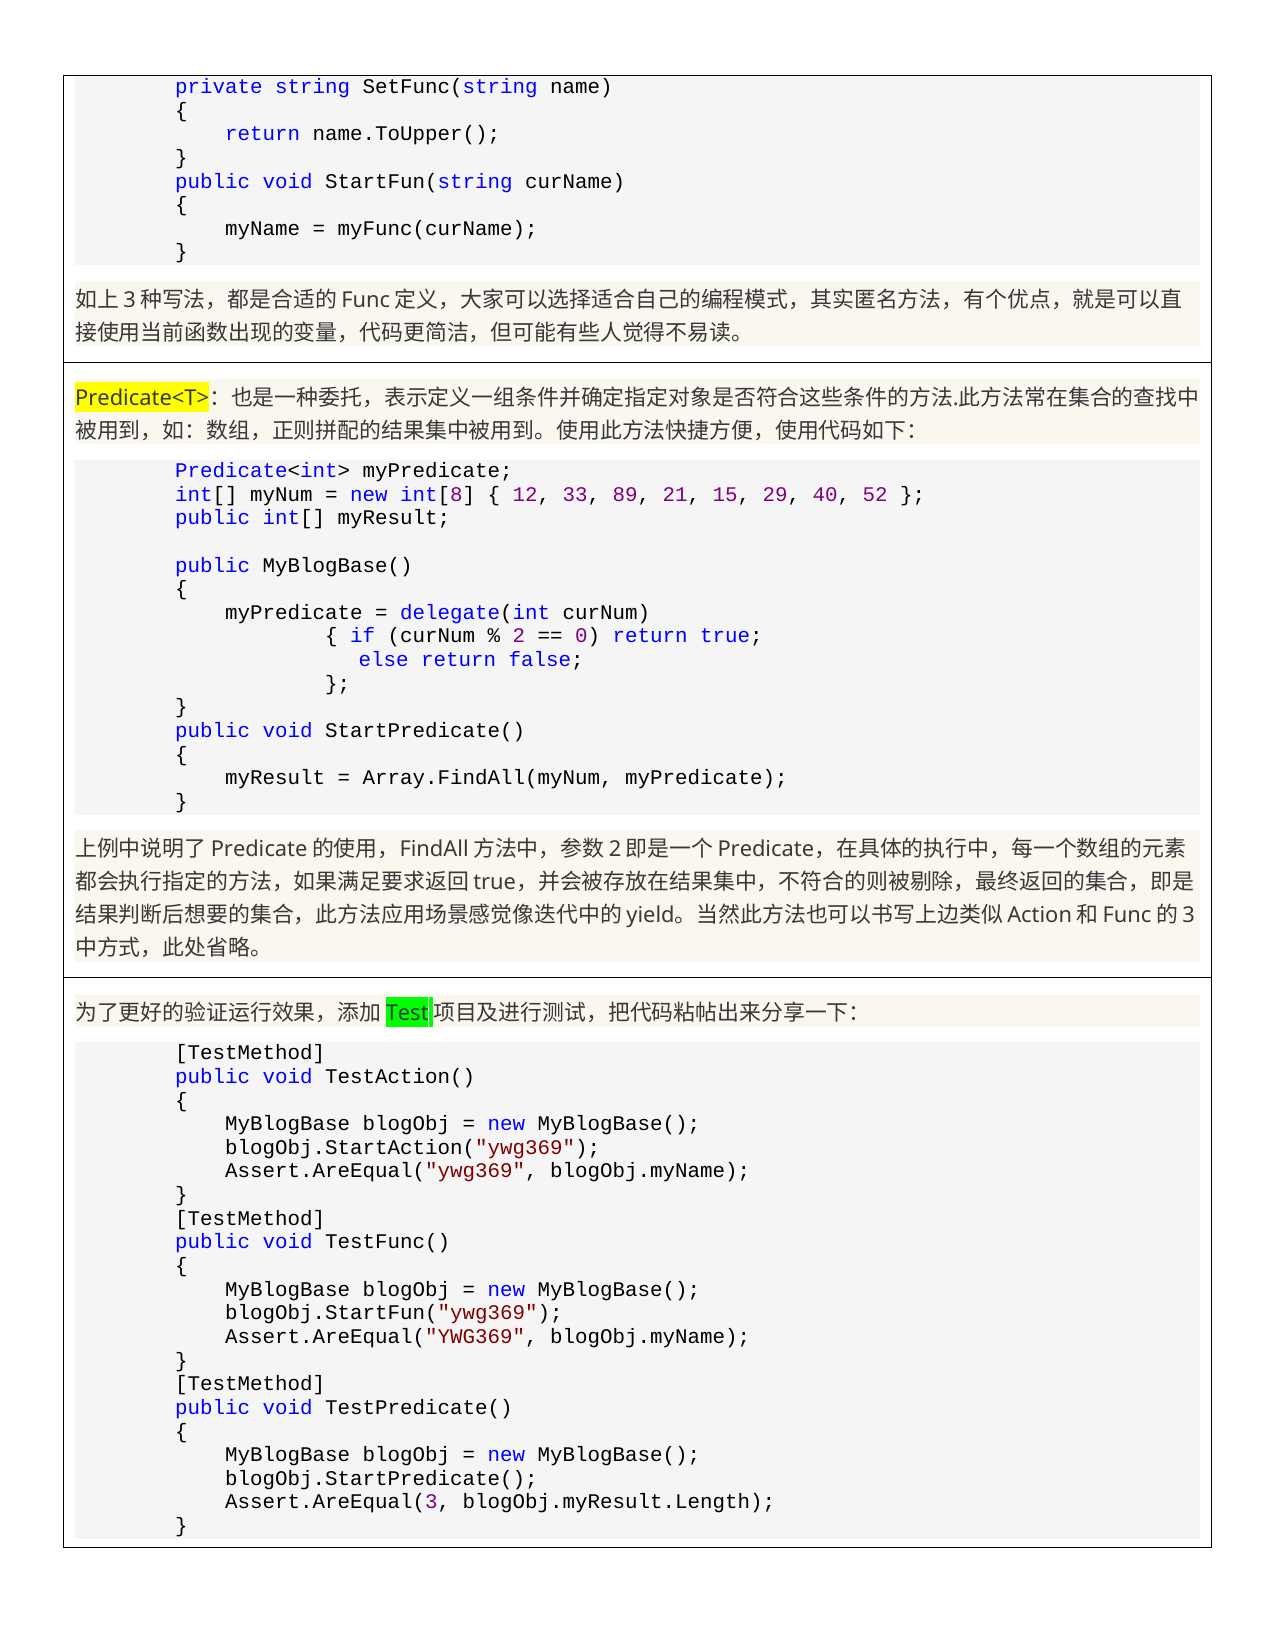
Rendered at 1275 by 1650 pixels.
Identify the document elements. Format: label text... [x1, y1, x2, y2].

table_cell 为了更好的验证运行效果，添加Test项目及进行测试，把代码粘帖出来分享一下： [TestMethod] public void TestAction() { MyBlogBase blogObj = new MyBlogBase(); blogObj.StartAction("ywg369"); Assert.AreEqual("ywg369", blogObj.myName); } [TestMethod] public void TestFunc() { MyBlogBase blogObj = new MyBlogBase(); blogObj.StartFun("ywg369"); Assert.AreEqual("YWG369", blogObj.myName); } [TestMethod] public void TestPredicate() { MyBlogBase blogObj = new MyBlogBase(); blogObj.StartPredicate(); Assert.AreEqual(3, blogObj.myResult.Length); } [64, 978, 1211, 1547]
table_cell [64, 76, 1211, 362]
table_cell Predicate<T>：也是一种委托，表示定义一组条件并确定指定对象是否符合这些条件的方法.此方法常在集合的查找中被用到，如：数组，正则拼配的结果集中被用到。使用此方法快捷方便，使用代码如下： Predicate<int> myPredicate; int[] myNum = new int[8] { 12, 33, 89, 21, 15, 29, 40, 52 }; public int[] myResult; public MyBlogBase() { myPredicate = delegate(int curNum) { if (curNum % 2 == 0) return true; else return false; }; } public void StartPredicate() { myResult = Array.FindAll(myNum, myPredicate); } 上例中说明了Predicate的使用，FindAll方法中，参数2即是一个Predicate，在具体的执行中，每一个数组的元素都会执行指定的方法，如果满足要求返回true，并会被存放在结果集中，不符合的则被剔除，最终返回的集合，即是结果判断后想要的集合，此方法应用场景感觉像迭代中的yield。当然此方法也可以书写上边类似Action和Func的3中方式，此处省略。 [64, 363, 1211, 977]
